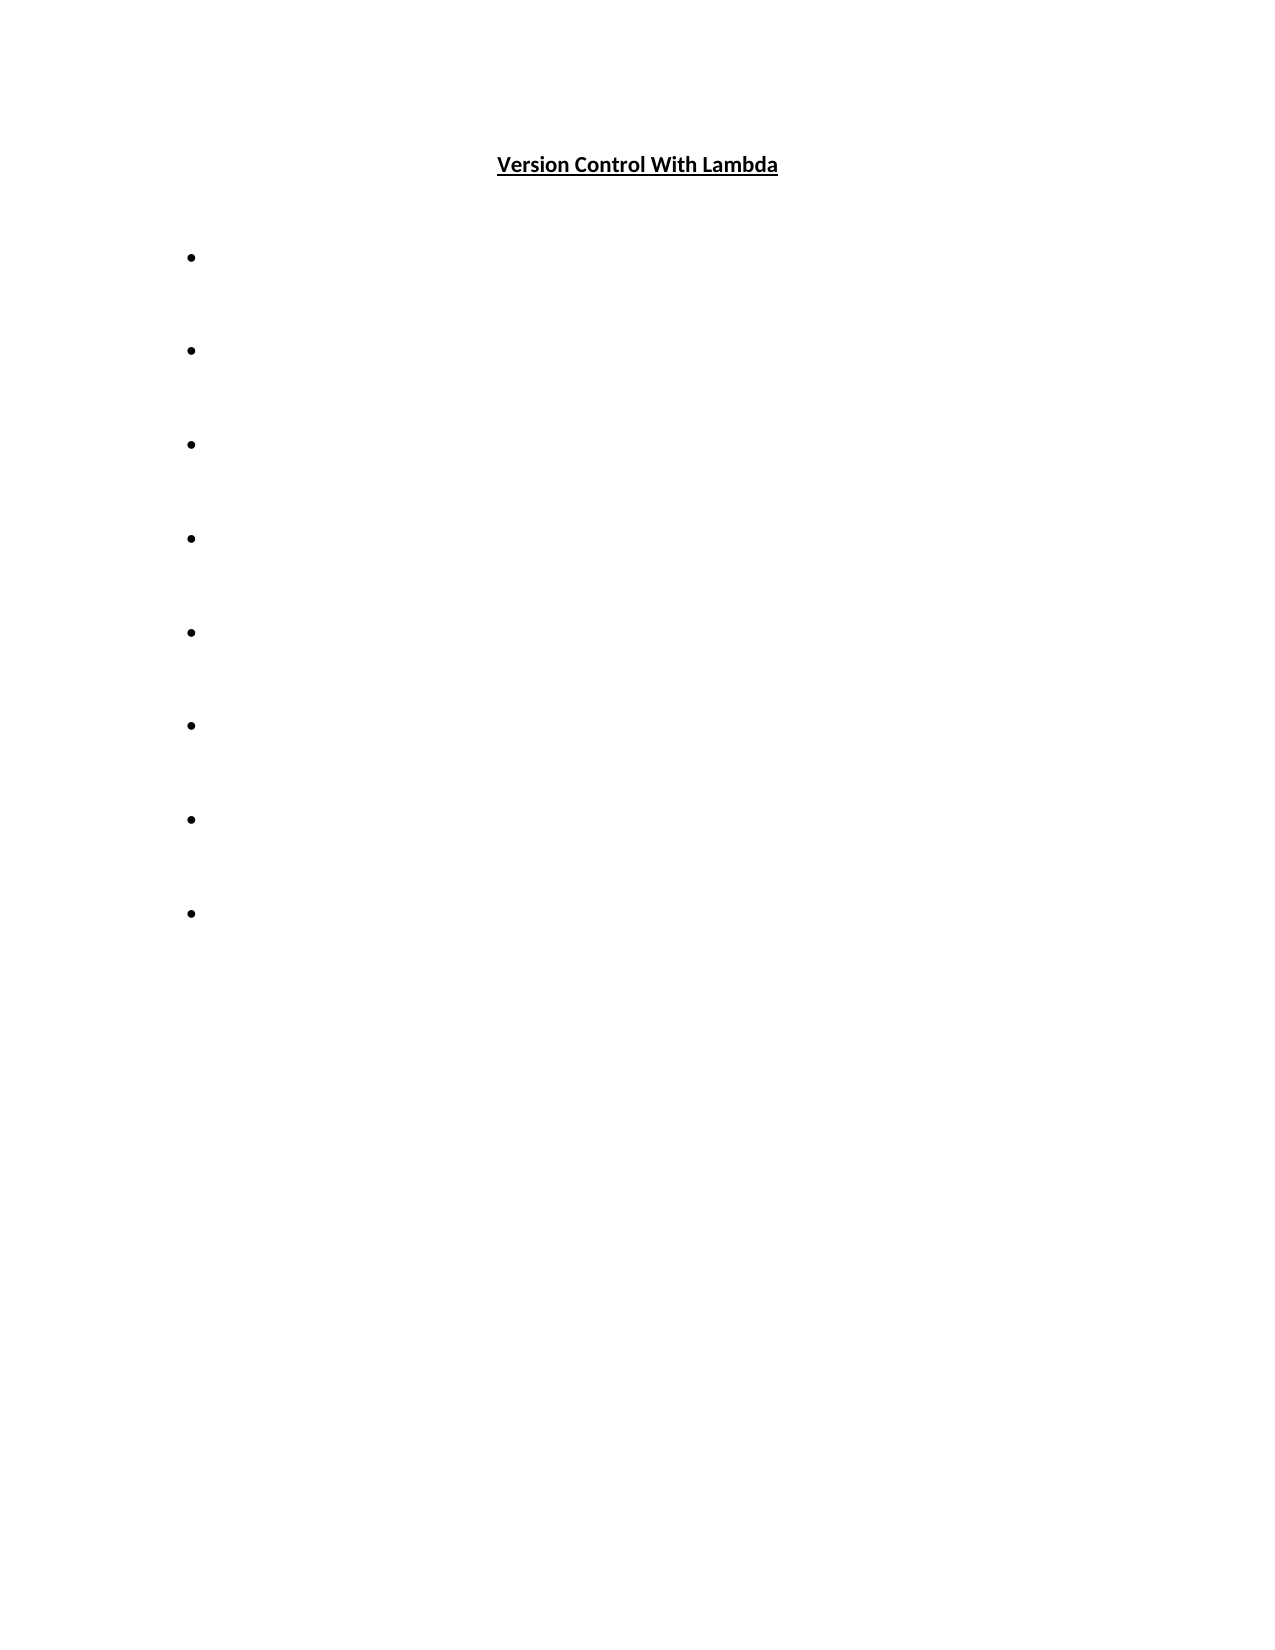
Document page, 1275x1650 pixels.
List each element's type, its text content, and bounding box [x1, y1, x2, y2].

text Version Control With Lambda [150, 150, 1125, 178]
